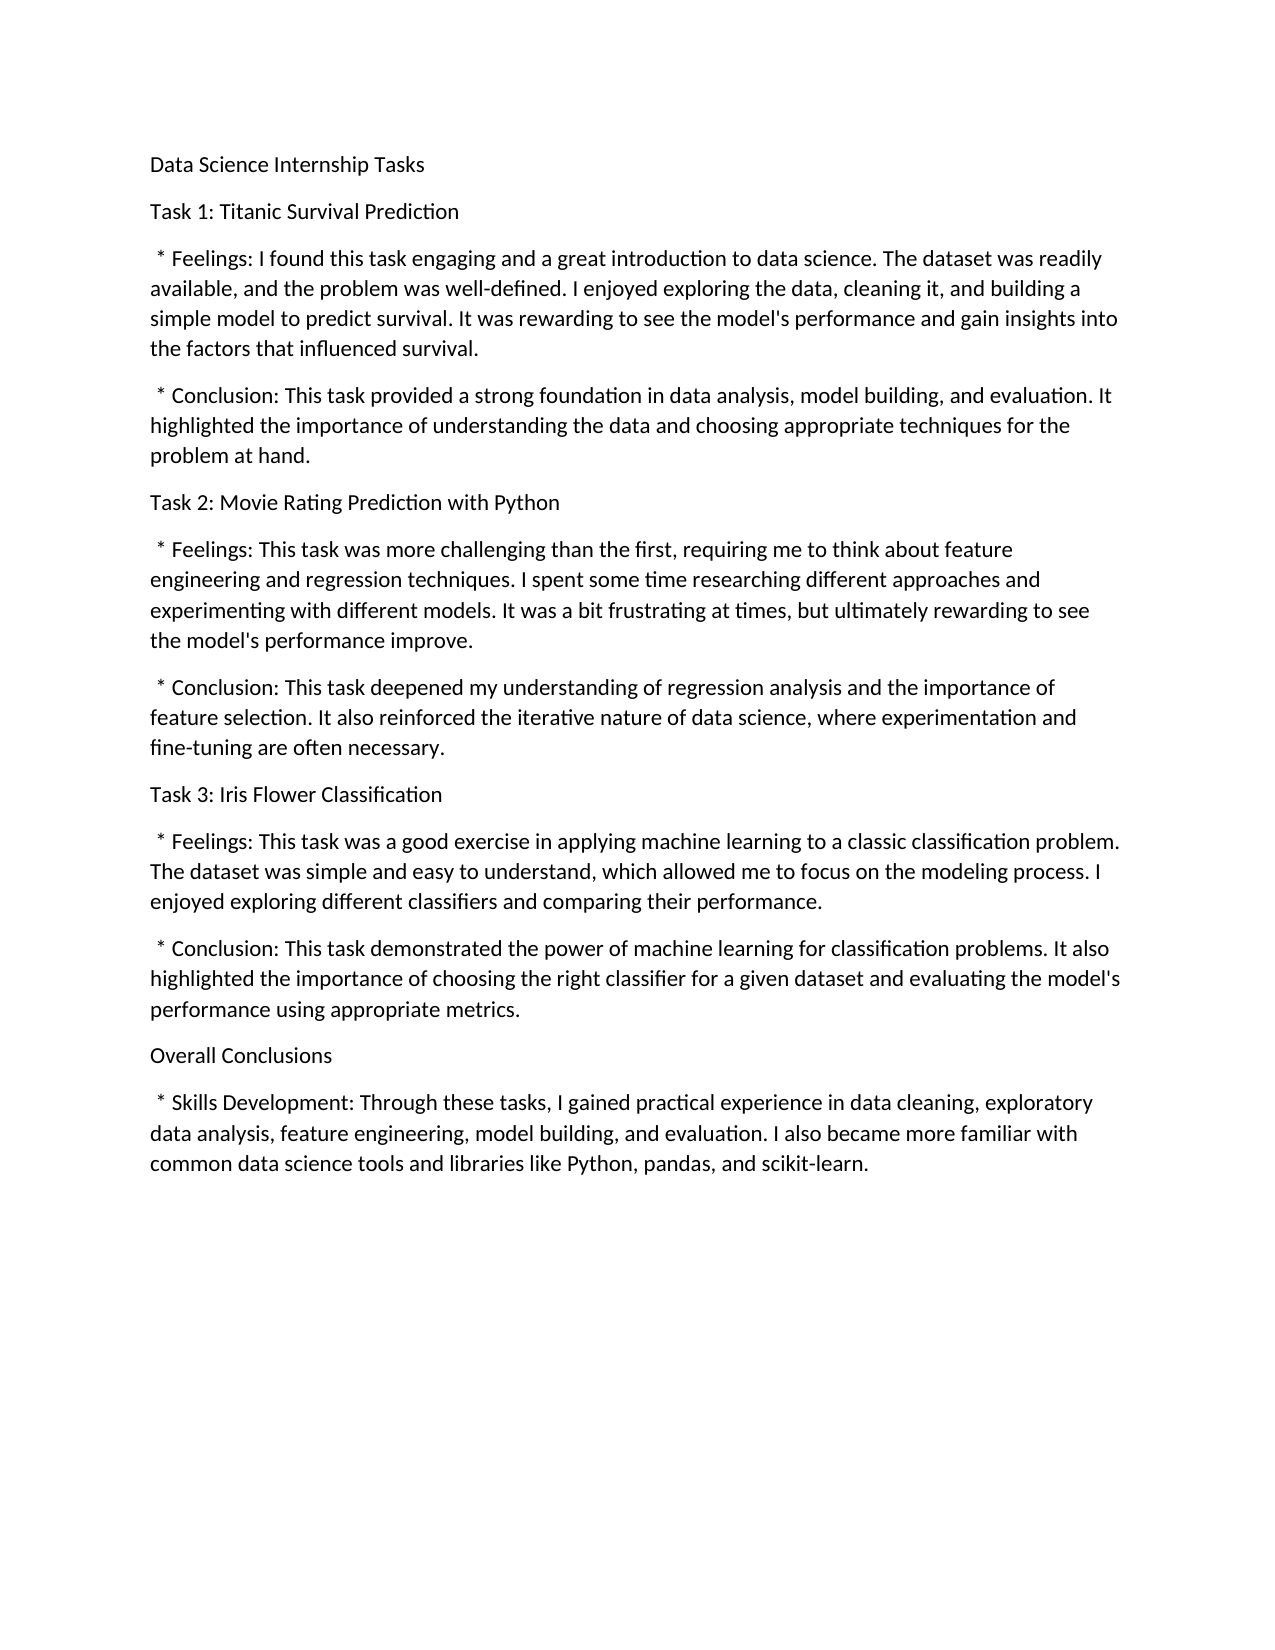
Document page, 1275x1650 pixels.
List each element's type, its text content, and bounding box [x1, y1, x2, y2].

text * Feelings: I found this task engaging and a great introduction to data science. The dataset was readily available, and the problem was well-defined. I enjoyed exploring the data, cleaning it, and building a simple model to predict survival. It was rewarding to see the model's performance and gain insights into the factors that influenced survival. [150, 244, 1125, 362]
text * Feelings: This task was a good exercise in applying machine learning to a classic classification problem. The dataset was simple and easy to understand, which allowed me to focus on the modeling process. I enjoyed exploring different classifiers and comparing their performance. [150, 827, 1125, 916]
text Overall Conclusions [150, 1042, 1125, 1070]
text * Conclusion: This task demonstrated the power of machine learning for classification problems. It also highlighted the importance of choosing the right classifier for a given dataset and evaluating the model's performance using appropriate metrics. [150, 934, 1125, 1023]
text Data Science Internship Tasks [150, 150, 1125, 178]
text Task 1: Titanic Survival Prediction [150, 197, 1125, 225]
text Task 3: Iris Flower Classification [150, 780, 1125, 808]
text * Conclusion: This task provided a strong foundation in data analysis, model building, and evaluation. It highlighted the importance of understanding the data and choosing appropriate techniques for the problem at hand. [150, 381, 1125, 470]
text Task 2: Movie Rating Prediction with Python [150, 488, 1125, 517]
text * Conclusion: This task deepened my understanding of regression analysis and the importance of feature selection. It also reinforced the iterative nature of data science, where experimentation and fine-tuning are often necessary. [150, 673, 1125, 761]
text * Feelings: This task was more challenging than the first, requiring me to think about feature engineering and regression techniques. I spent some time researching different approaches and experimenting with different models. It was a bit frustrating at times, but ultimately rewarding to see the model's performance improve. [150, 535, 1125, 654]
text * Skills Development: Through these tasks, I gained practical experience in data cleaning, exploratory data analysis, feature engineering, model building, and evaluation. I also became more familiar with common data science tools and libraries like Python, pandas, and scikit-learn. [150, 1088, 1125, 1177]
